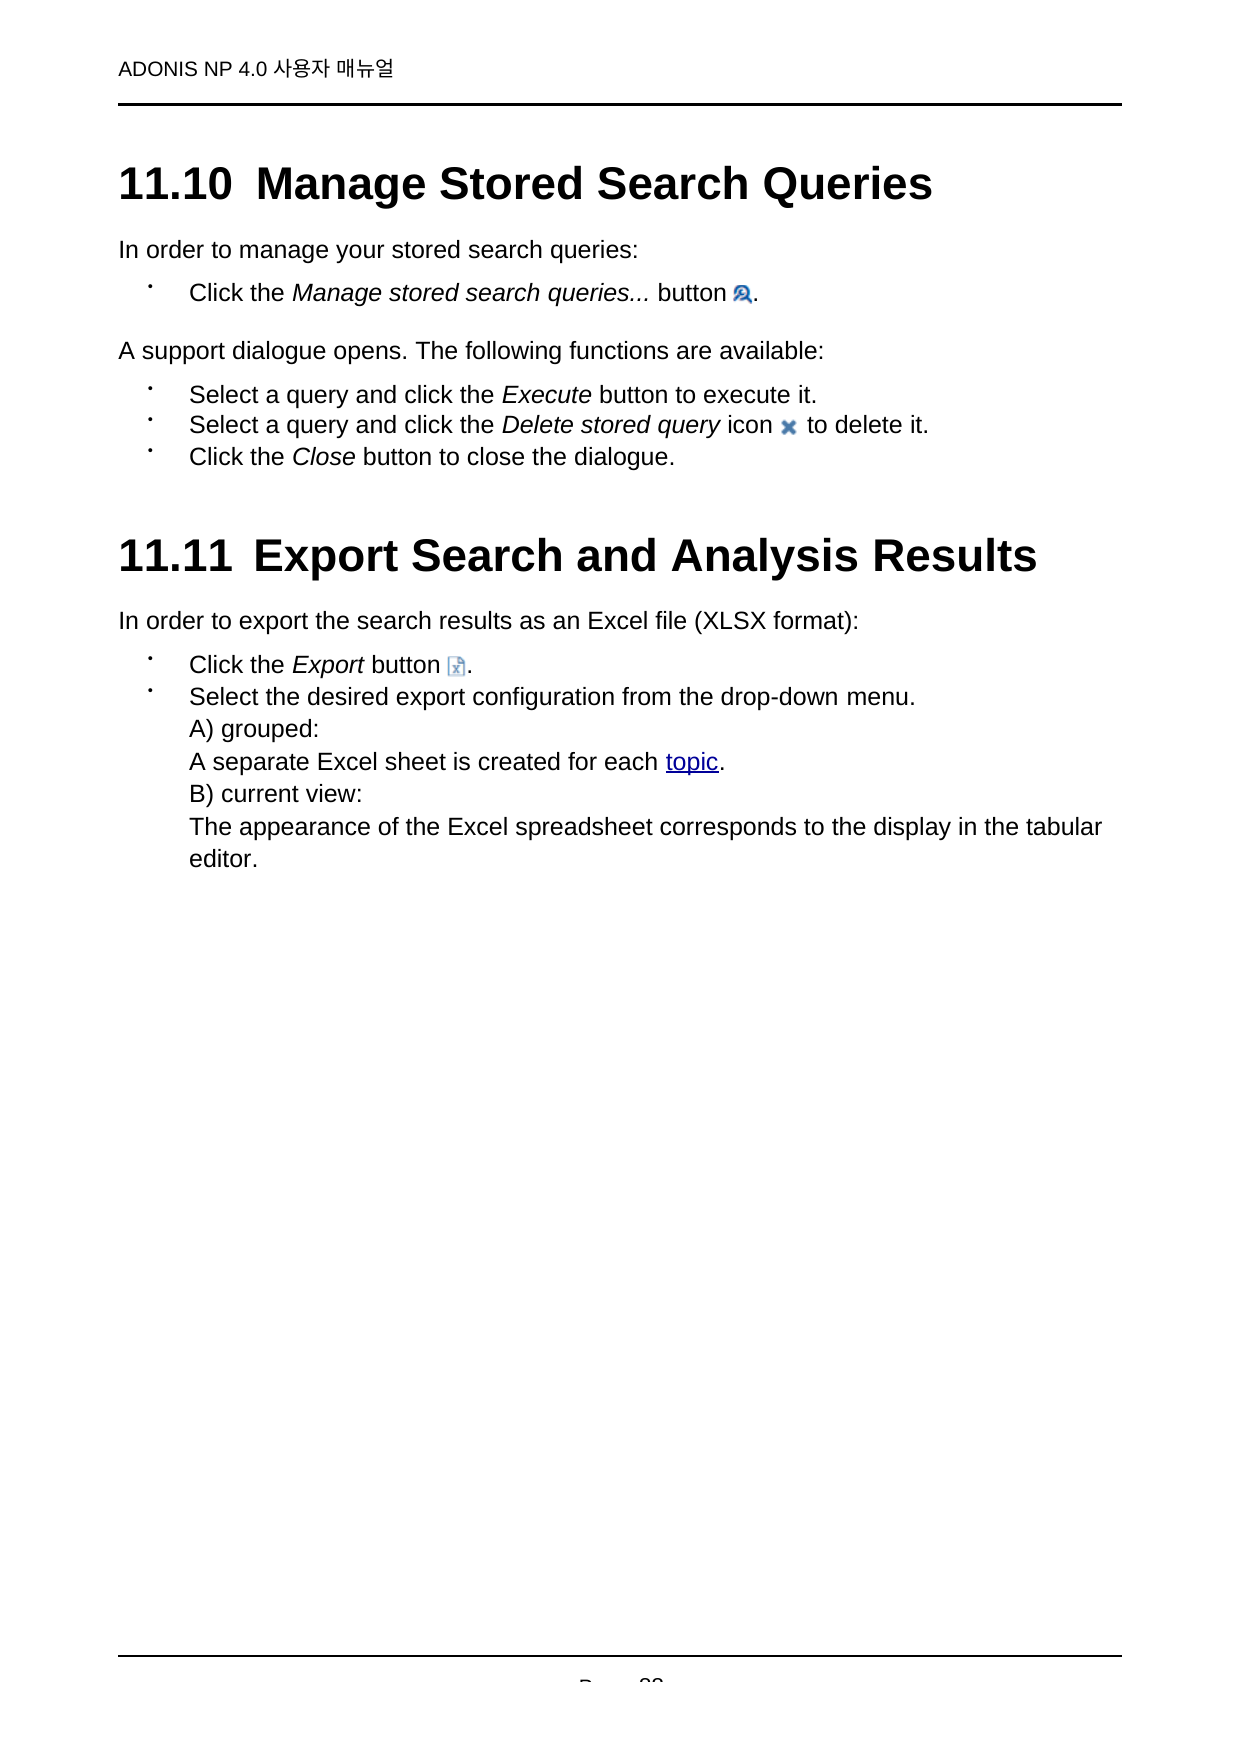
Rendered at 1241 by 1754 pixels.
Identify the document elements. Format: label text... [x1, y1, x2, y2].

list Select the desired export configuration from the drop-down menu. [148, 681, 1240, 710]
list Click the Export button . [148, 650, 1240, 679]
list grouped: [189, 714, 1240, 743]
text A separate Excel sheet is created for each topic. [189, 746, 1240, 775]
list current view: [189, 779, 1240, 808]
subtitle Manage Stored Search Queries [118, 157, 1240, 209]
text In order to export the search results as an Excel file (XLSX format): [118, 606, 1240, 635]
list Select a query and click the Delete stored query icon to delete it. [148, 411, 1240, 439]
list Select a query and click the Execute button to execute it. [148, 379, 1240, 408]
text The appearance of the Excel spreadsheet corresponds to the display in the tabular editor. [189, 811, 1131, 873]
list Click the Close button to close the dialogue. [148, 442, 1240, 471]
text A support dialogue opens. The following functions are available: [118, 336, 1240, 364]
subtitle Export Search and Analysis Results [118, 528, 1240, 581]
list Click the Manage stored search queries... button . [148, 278, 1240, 307]
text In order to manage your stored search queries: [118, 234, 1240, 263]
